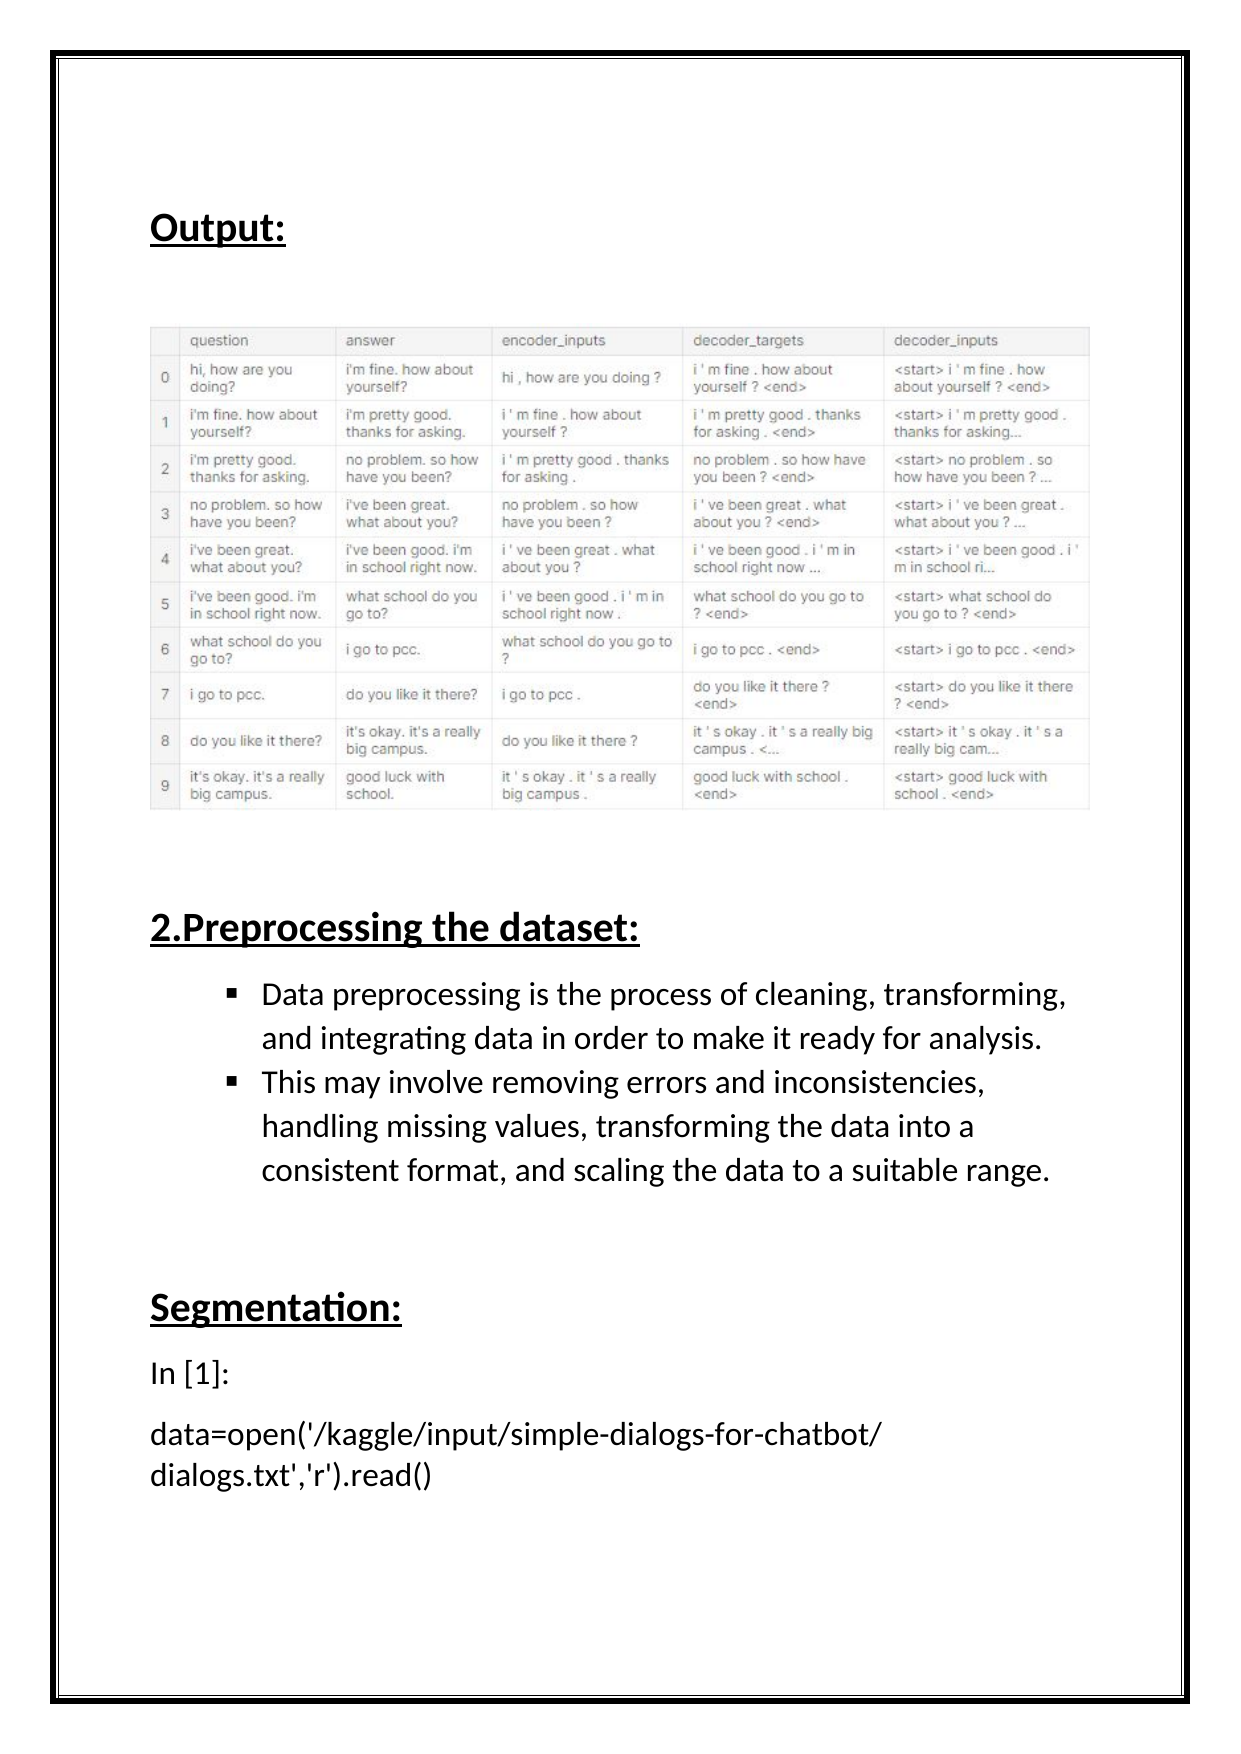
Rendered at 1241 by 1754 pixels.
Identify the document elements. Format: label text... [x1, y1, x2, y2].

text Output: [150, 201, 1090, 252]
text data=open('/kaggle/input/simple-dialogs-for-chatbot/dialogs.txt','r').read() [150, 1413, 1090, 1494]
text In [1]: [150, 1352, 1090, 1393]
list Data preprocessing is the process of cleaning, transforming, and integrating data in order to make it ready for analysis. [224, 973, 1090, 1057]
list This may involve removing errors and inconsistencies, handling missing values, transforming the data into a consistent format, and scaling the data to a suitable range. [224, 1061, 1090, 1189]
text 2.Preprocessing the dataset: [150, 901, 1090, 952]
text Segmentation: [150, 1281, 1090, 1332]
picture [150, 323, 1090, 811]
